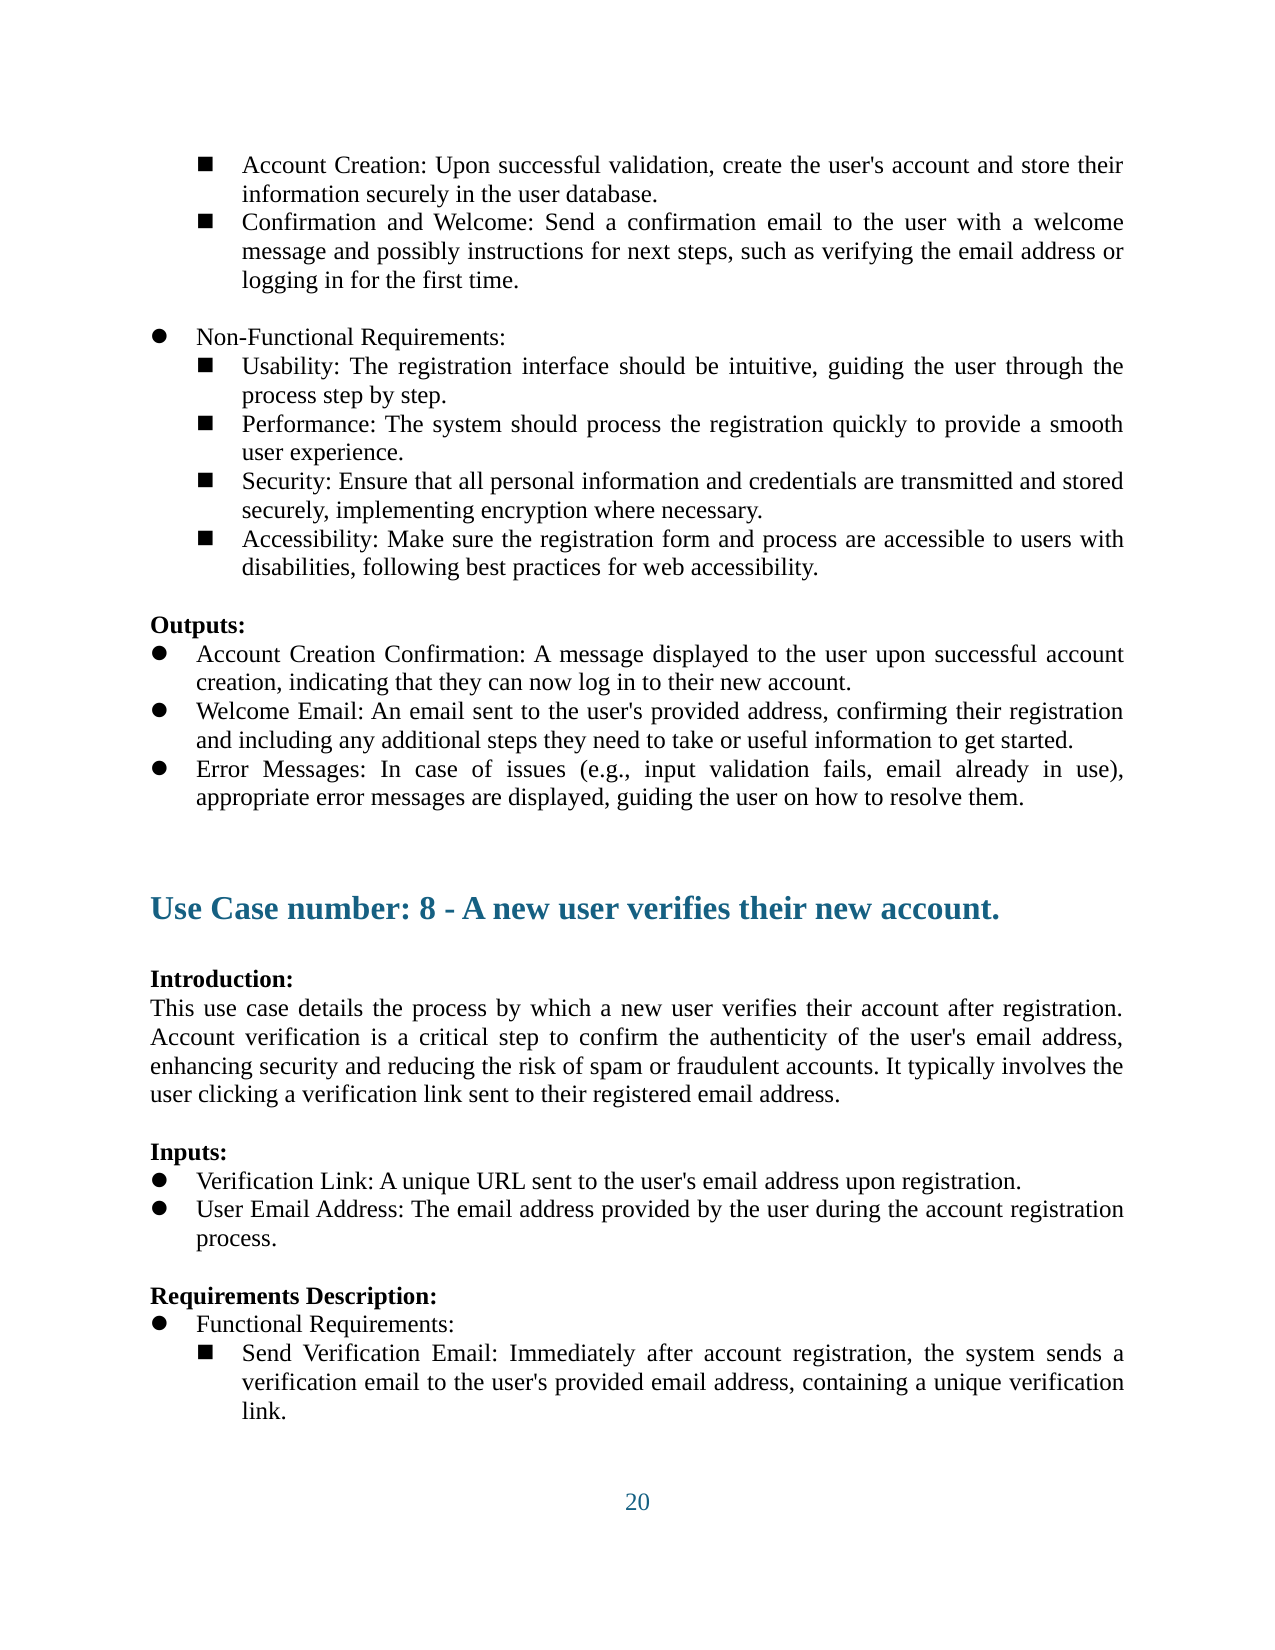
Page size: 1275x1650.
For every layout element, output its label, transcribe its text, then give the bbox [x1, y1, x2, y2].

text Introduction: [150, 964, 1125, 993]
text Requirements Description: [150, 1281, 1125, 1309]
list Confirmation and Welcome: Send a confirmation email to the user with a welcome message and possibly instructions for next steps, such as verifying the email address or logging in for the first time. [196, 207, 1125, 294]
list Accessibility: Make sure the registration form and process are accessible to users with disabilities, following best practices for web accessibility. [196, 524, 1125, 581]
list Error Messages: In case of issues (e.g., input validation fails, email already in use), appropriate error messages are displayed, guiding the user on how to resolve them. [150, 754, 1125, 811]
list Usability: The registration interface should be intuitive, guiding the user through the process step by step. [196, 351, 1125, 409]
list Verification Link: A unique URL sent to the user's email address upon registration. [150, 1166, 1125, 1194]
list Non-Functional Requirements: [150, 322, 1125, 351]
list Welcome Email: An email sent to the user's provided address, confirming their registration and including any additional steps they need to take or useful information to get started. [150, 696, 1125, 754]
text Use Case number: 8 - A new user verifies their new account. [150, 888, 1125, 926]
list Performance: The system should process the registration quickly to provide a smooth user experience. [196, 409, 1125, 466]
list Account Creation: Upon successful validation, create the user's account and store their information securely in the user database. [196, 150, 1125, 207]
list Send Verification Email: Immediately after account registration, the system sends a verification email to the user's provided email address, containing a unique verification link. [196, 1338, 1125, 1424]
text Inputs: [150, 1137, 1125, 1166]
list Functional Requirements: [150, 1309, 1125, 1338]
list Security: Ensure that all personal information and credentials are transmitted and stored securely, implementing encryption where necessary. [196, 466, 1125, 524]
text Outputs: [150, 610, 1125, 639]
list User Email Address: The email address provided by the user during the account registration process. [150, 1194, 1125, 1252]
text This use case details the process by which a new user verifies their account after registration. Account verification is a critical step to confirm the authenticity of the user's email address, enhancing security and reducing the risk of spam or fraudulent accounts. It typically involves the user clicking a verification link sent to their registered email address. [150, 993, 1125, 1108]
list Account Creation Confirmation: A message displayed to the user upon successful account creation, indicating that they can now log in to their new account. [150, 639, 1125, 696]
